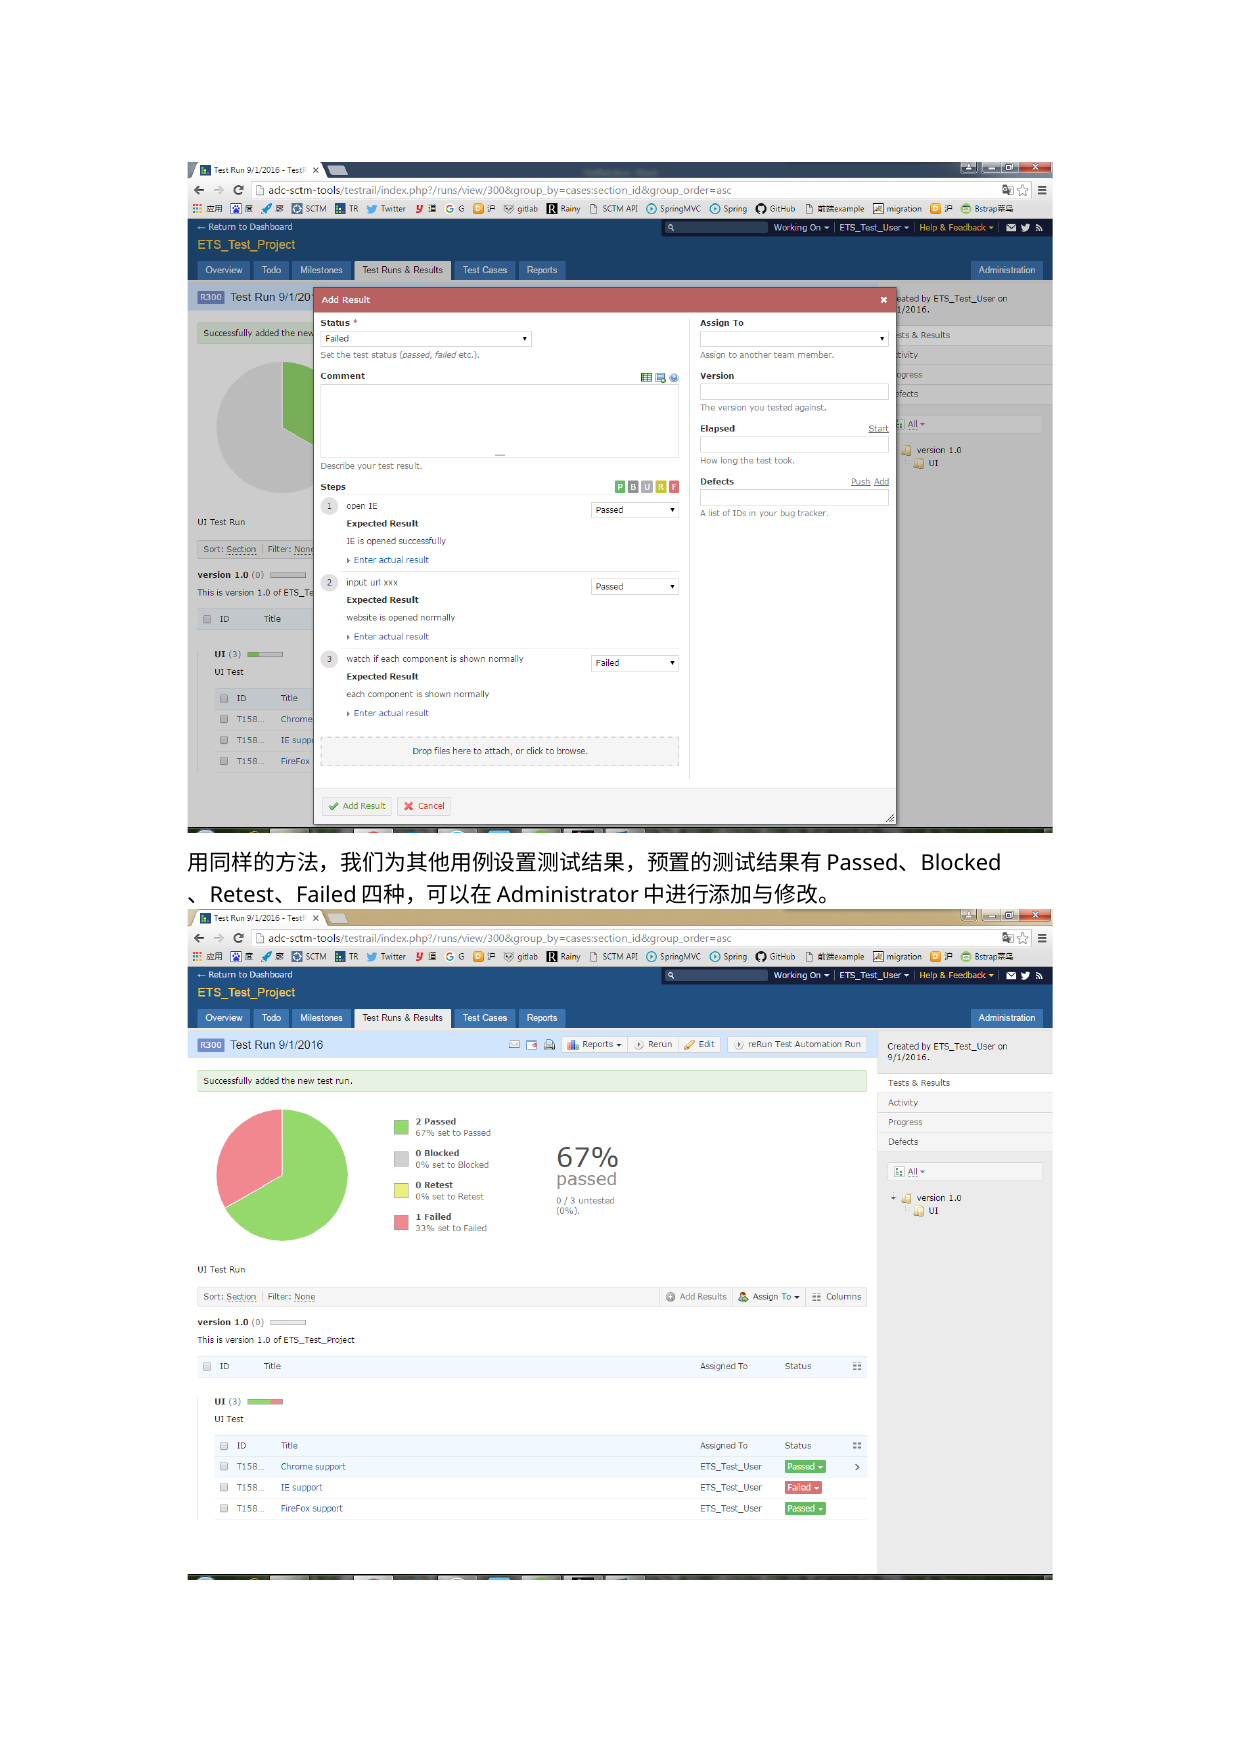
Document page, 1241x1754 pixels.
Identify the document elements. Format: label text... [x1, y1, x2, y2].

text 、Retest、Failed四种，可以在Administrator中进行添加与修改。 [187, 877, 1053, 909]
picture [187, 909, 1053, 1580]
picture [187, 162, 1053, 833]
text 用同样的方法，我们为其他用例设置测试结果，预置的测试结果有Passed、Blocked [187, 844, 1053, 877]
